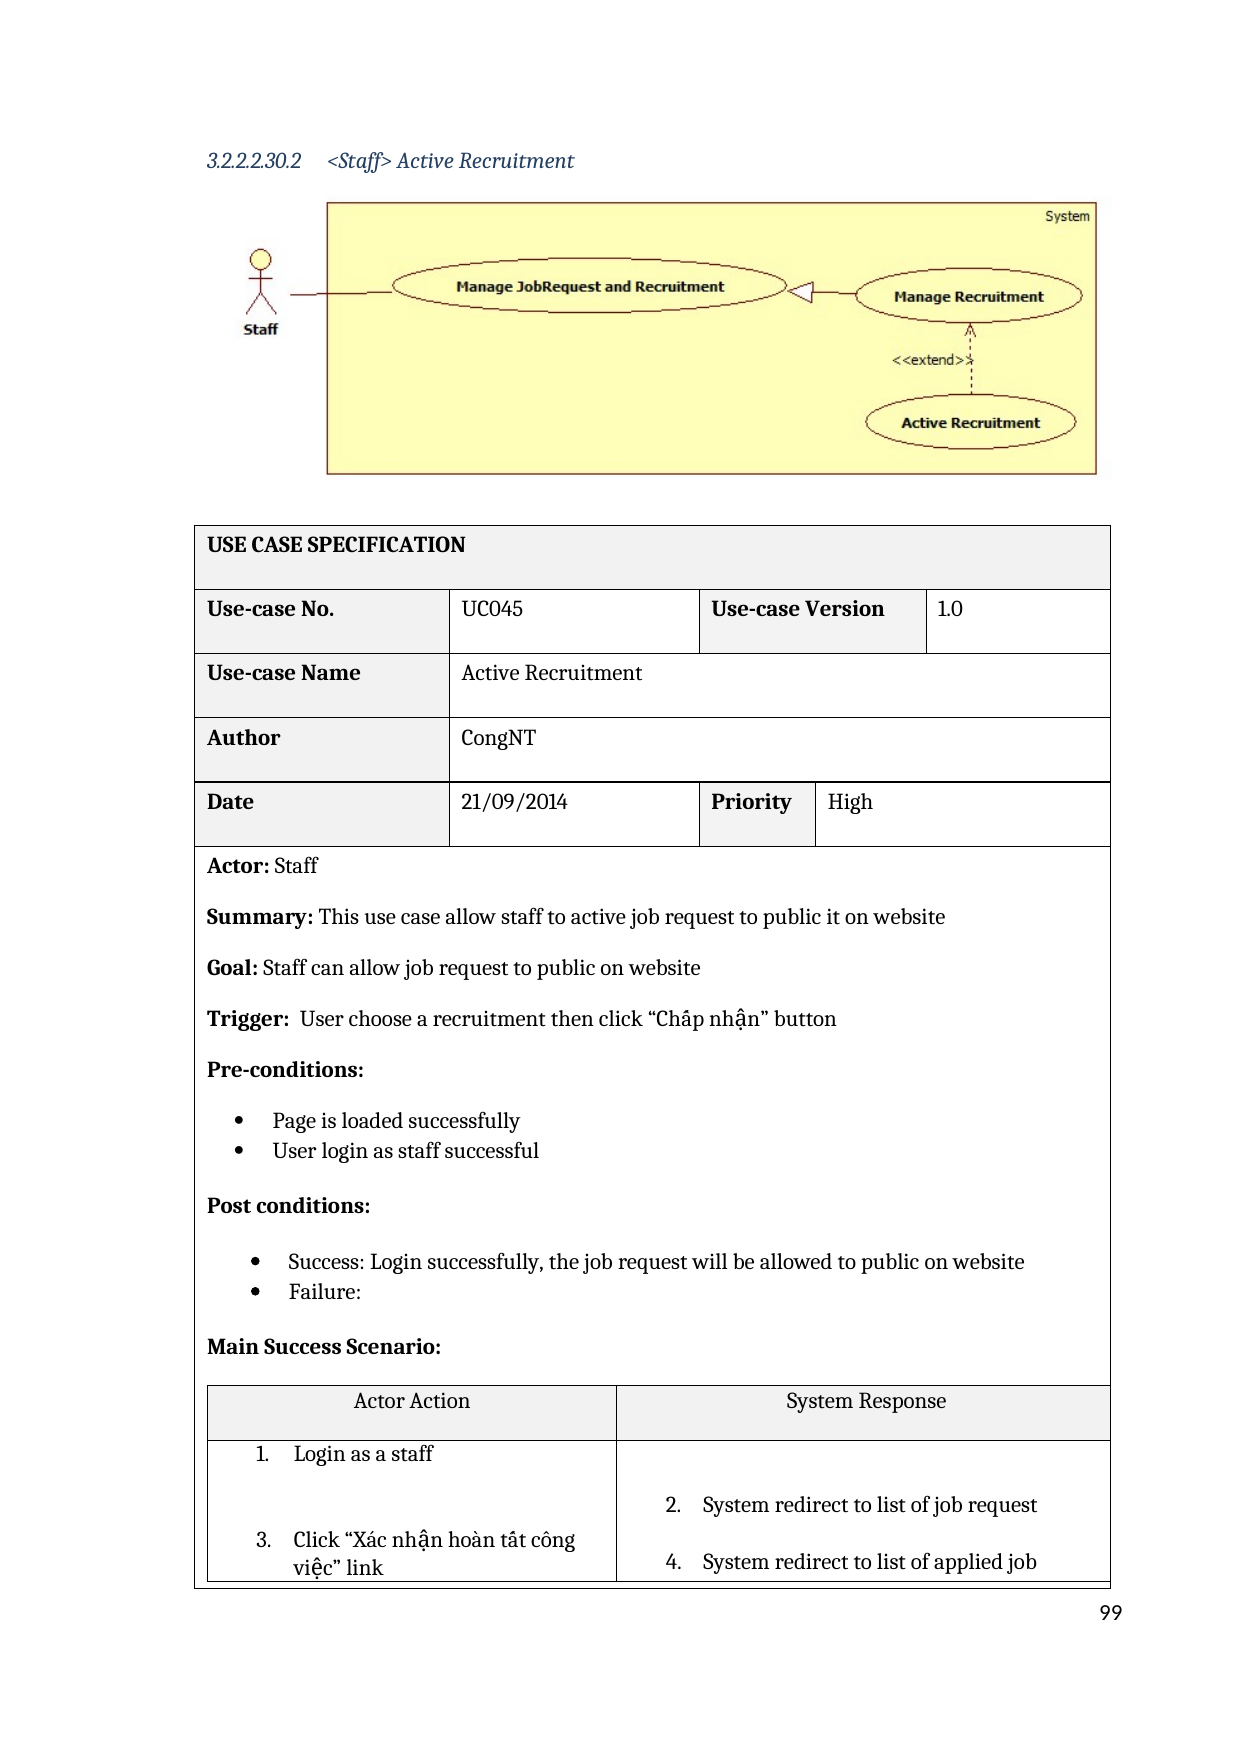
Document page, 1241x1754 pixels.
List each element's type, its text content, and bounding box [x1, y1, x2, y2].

table_cell Author [195, 718, 449, 781]
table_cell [195, 847, 1110, 1588]
table_cell High [816, 783, 1110, 846]
table_cell Use-case Name [195, 654, 449, 717]
table_cell Date [195, 783, 449, 846]
table_cell UC045 [450, 590, 699, 653]
table_cell Priority [700, 783, 815, 846]
subtitle <Staff> Active Recruitment [207, 148, 1122, 174]
table_cell CongNT [450, 718, 1110, 781]
table_header USE CASE SPECIFICATION [195, 526, 1110, 589]
table_cell 1.0 [927, 590, 1110, 653]
table_cell Active Recruitment [450, 654, 1110, 717]
table_cell Use-case No. [195, 590, 449, 653]
picture [206, 177, 1122, 500]
table_cell 21/09/2014 [450, 783, 699, 846]
table_cell Use-case Version [700, 590, 926, 653]
